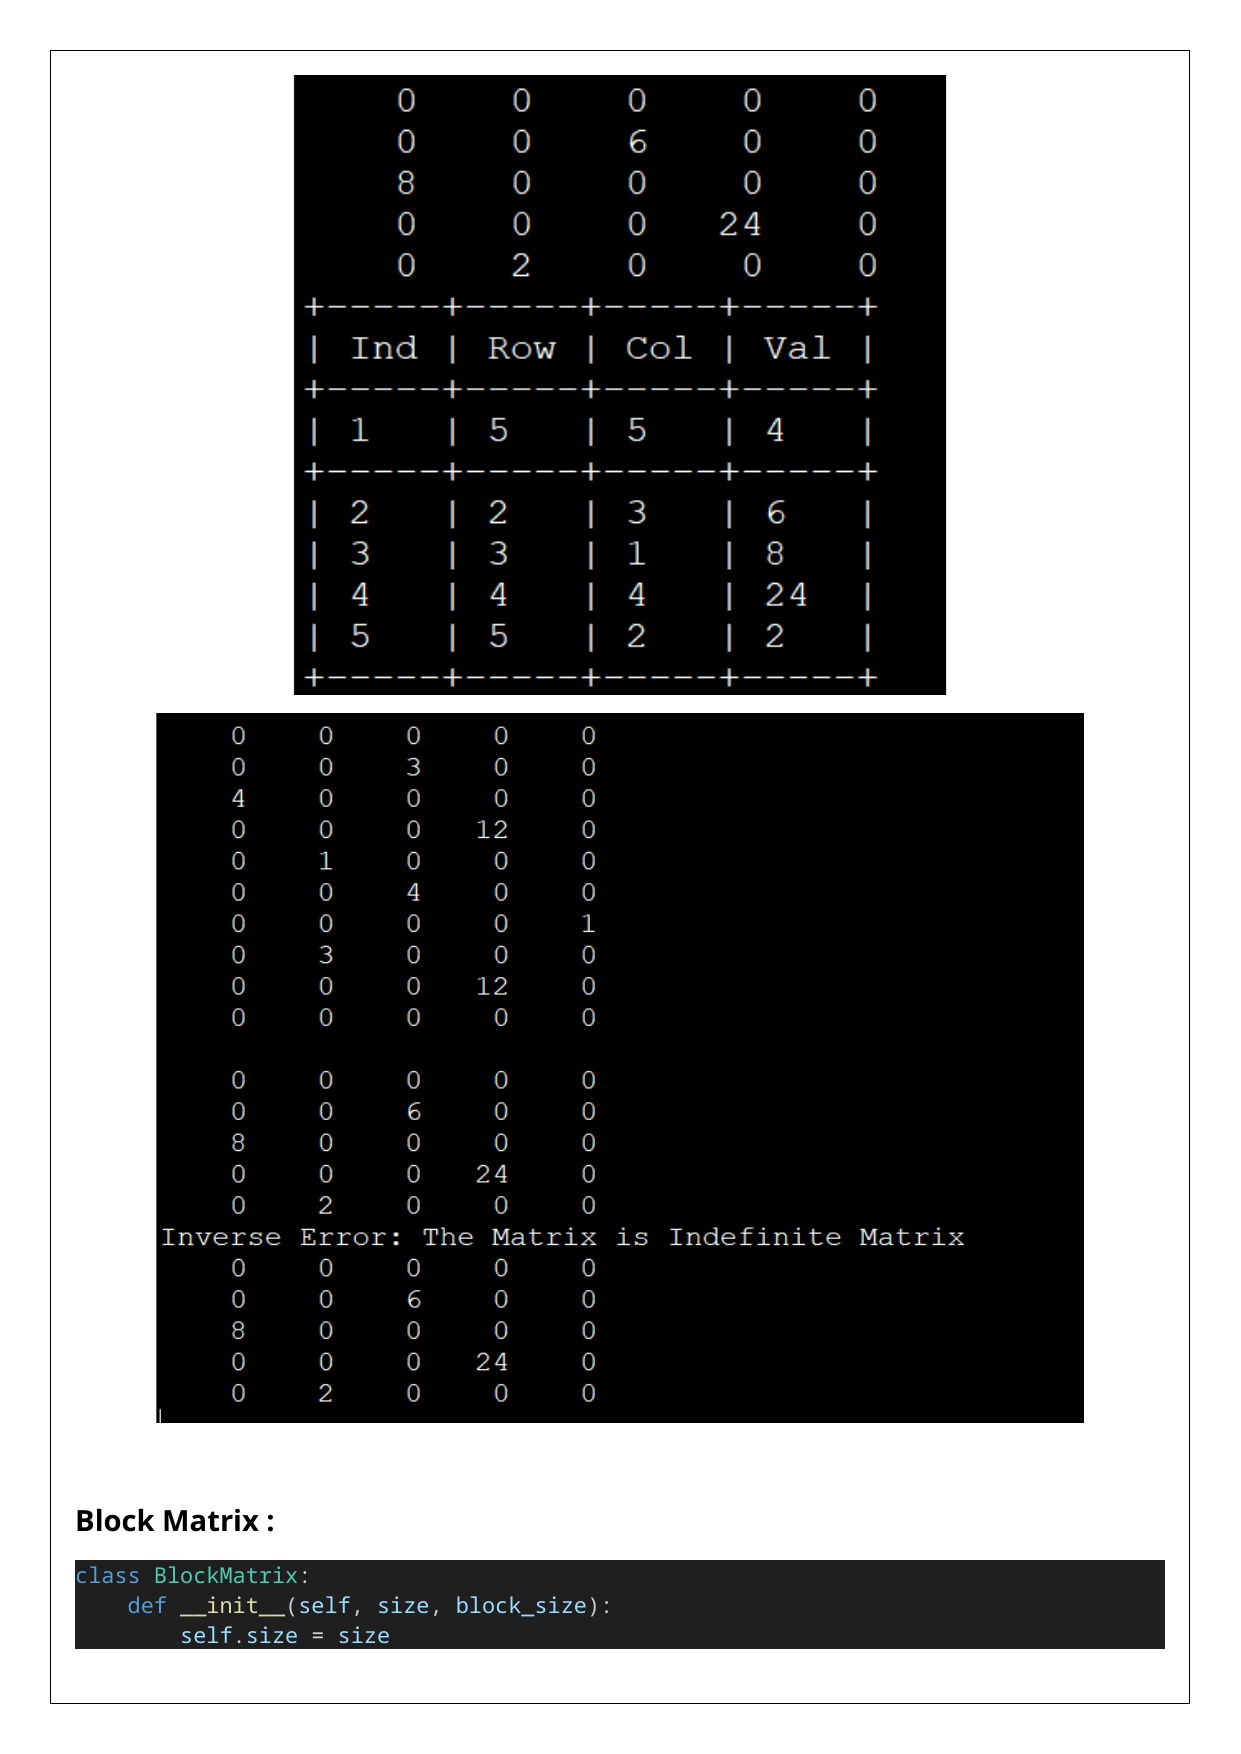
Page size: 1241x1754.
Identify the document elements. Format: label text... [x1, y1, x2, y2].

text Block Matrix : [75, 1501, 1165, 1540]
text self.size = size [75, 1620, 1165, 1649]
text class BlockMatrix: [75, 1560, 1165, 1590]
picture [293, 75, 947, 695]
picture [156, 713, 1084, 1423]
text def __init__(self, size, block_size): [75, 1590, 1165, 1620]
